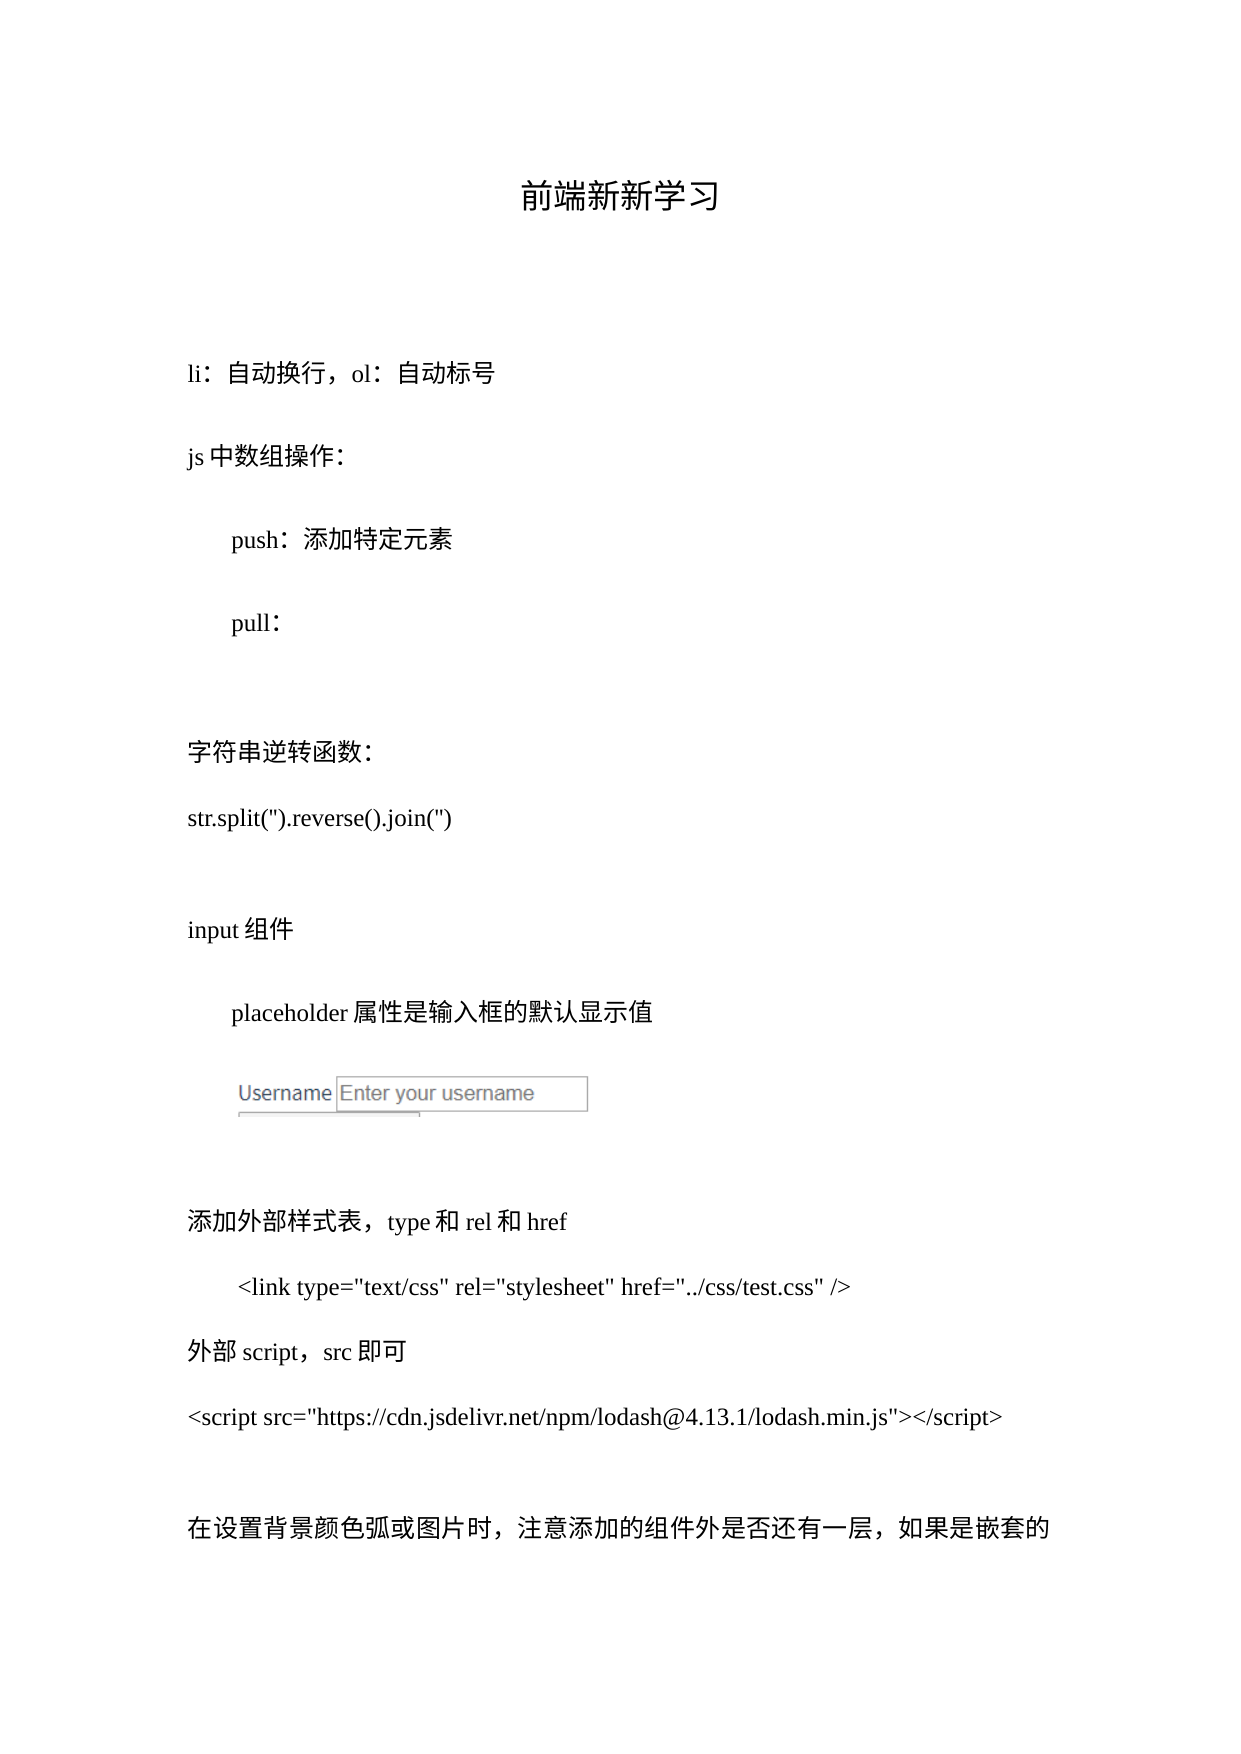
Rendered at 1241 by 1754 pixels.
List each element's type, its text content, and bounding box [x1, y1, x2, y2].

text str.split('').reverse().join('') [187, 801, 1053, 834]
text placeholder属性是输入框的默认显示值 [187, 978, 1053, 1043]
picture [231, 1061, 597, 1117]
text input组件 [187, 895, 1053, 960]
text li：自动换行，ol：自动标号 [187, 339, 1053, 404]
text pull： [187, 588, 1053, 653]
text 字符串逆转函数： [187, 718, 1053, 783]
text push：添加特定元素 [187, 505, 1053, 570]
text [187, 1494, 1053, 1559]
text js中数组操作： [187, 422, 1053, 487]
text <script src="https://cdn.jsdelivr.net/npm/lodash@4.13.1/lodash.min.js"></script> [187, 1401, 1053, 1433]
text 添加外部样式表，type和rel和href [187, 1187, 1053, 1252]
text 前端新新学习 [187, 162, 1053, 227]
text 外部script，src即可 [187, 1317, 1053, 1382]
text <link type="text/css" rel="stylesheet" href="../css/test.css" /> [187, 1271, 1053, 1303]
